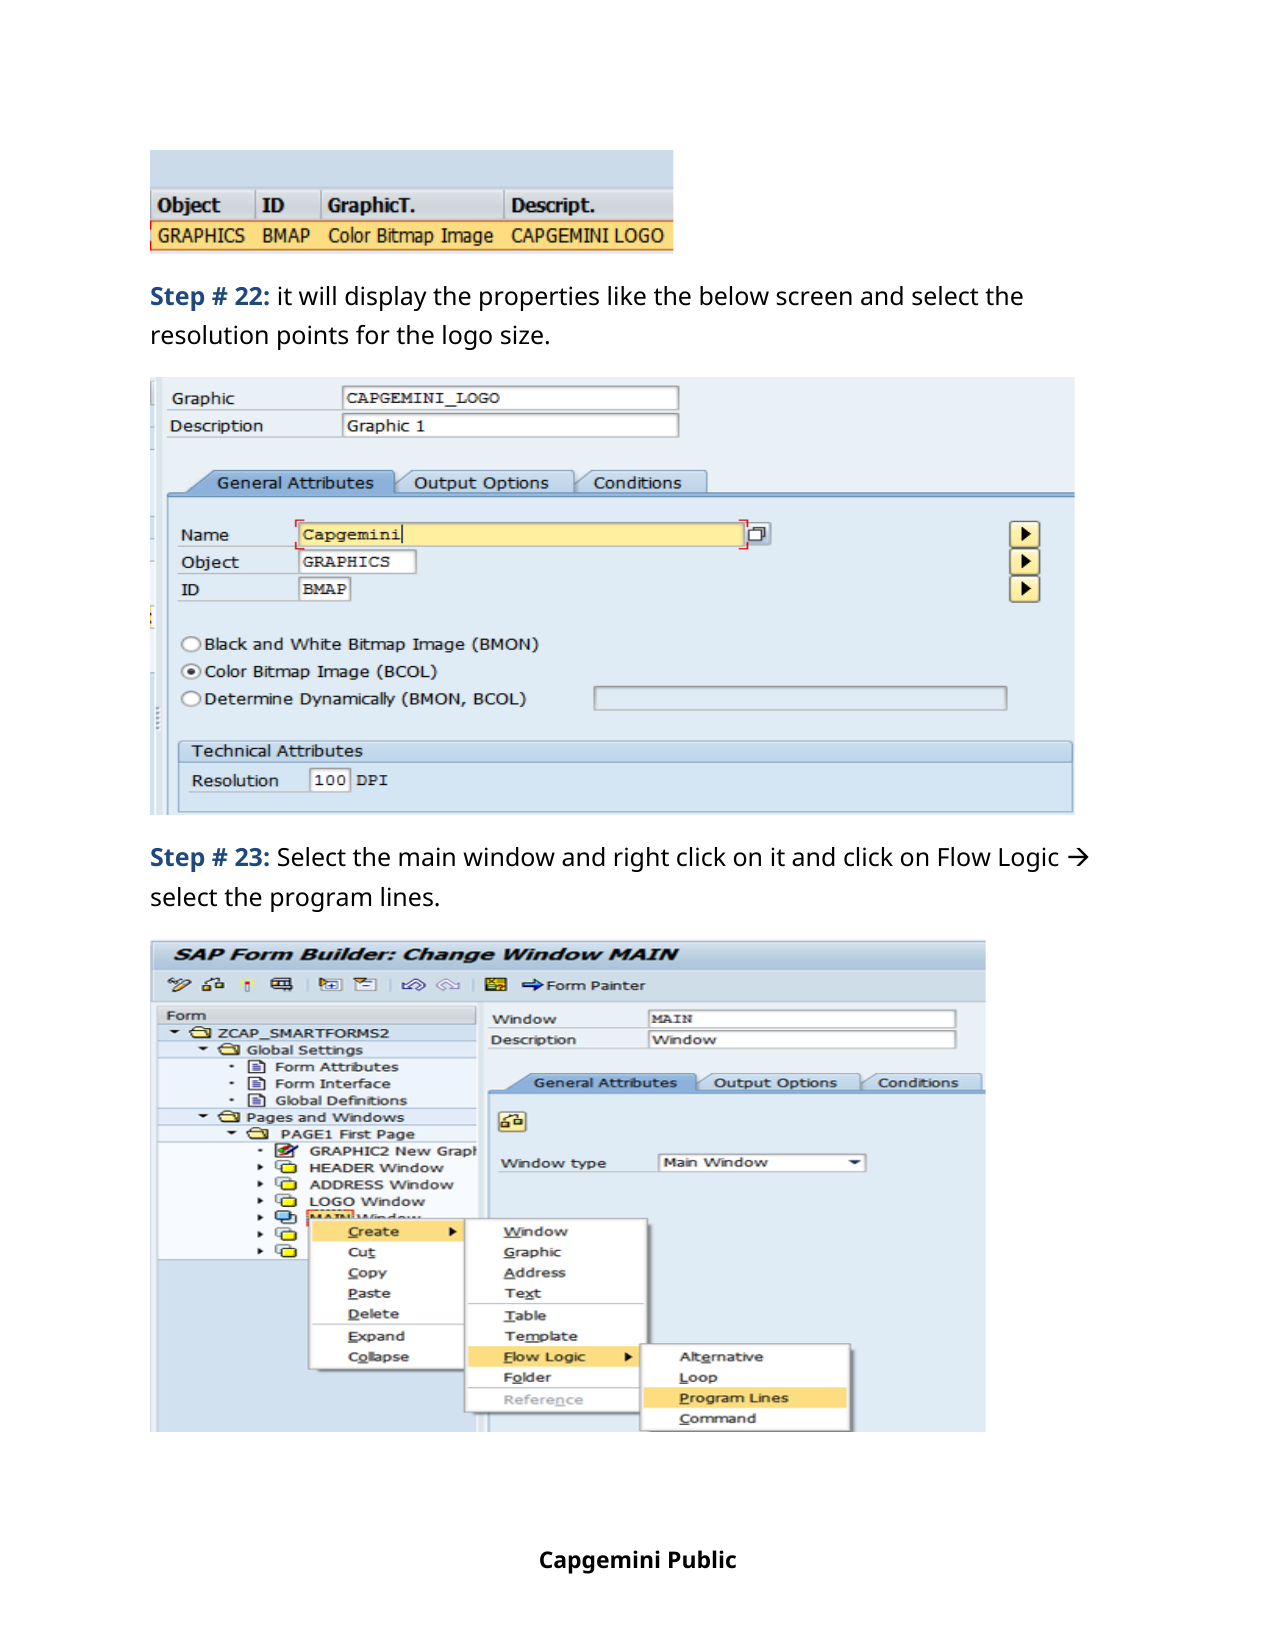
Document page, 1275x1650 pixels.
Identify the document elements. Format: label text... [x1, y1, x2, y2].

picture [150, 150, 674, 254]
picture [150, 939, 986, 1432]
text Step # 22: it will display the properties like the below screen and select the resolution points for the logo size. [150, 278, 1125, 351]
picture [150, 377, 1075, 815]
text Step # 23: Select the main window and right click on it and click on Flow Logic select the program lines. [150, 840, 1125, 913]
